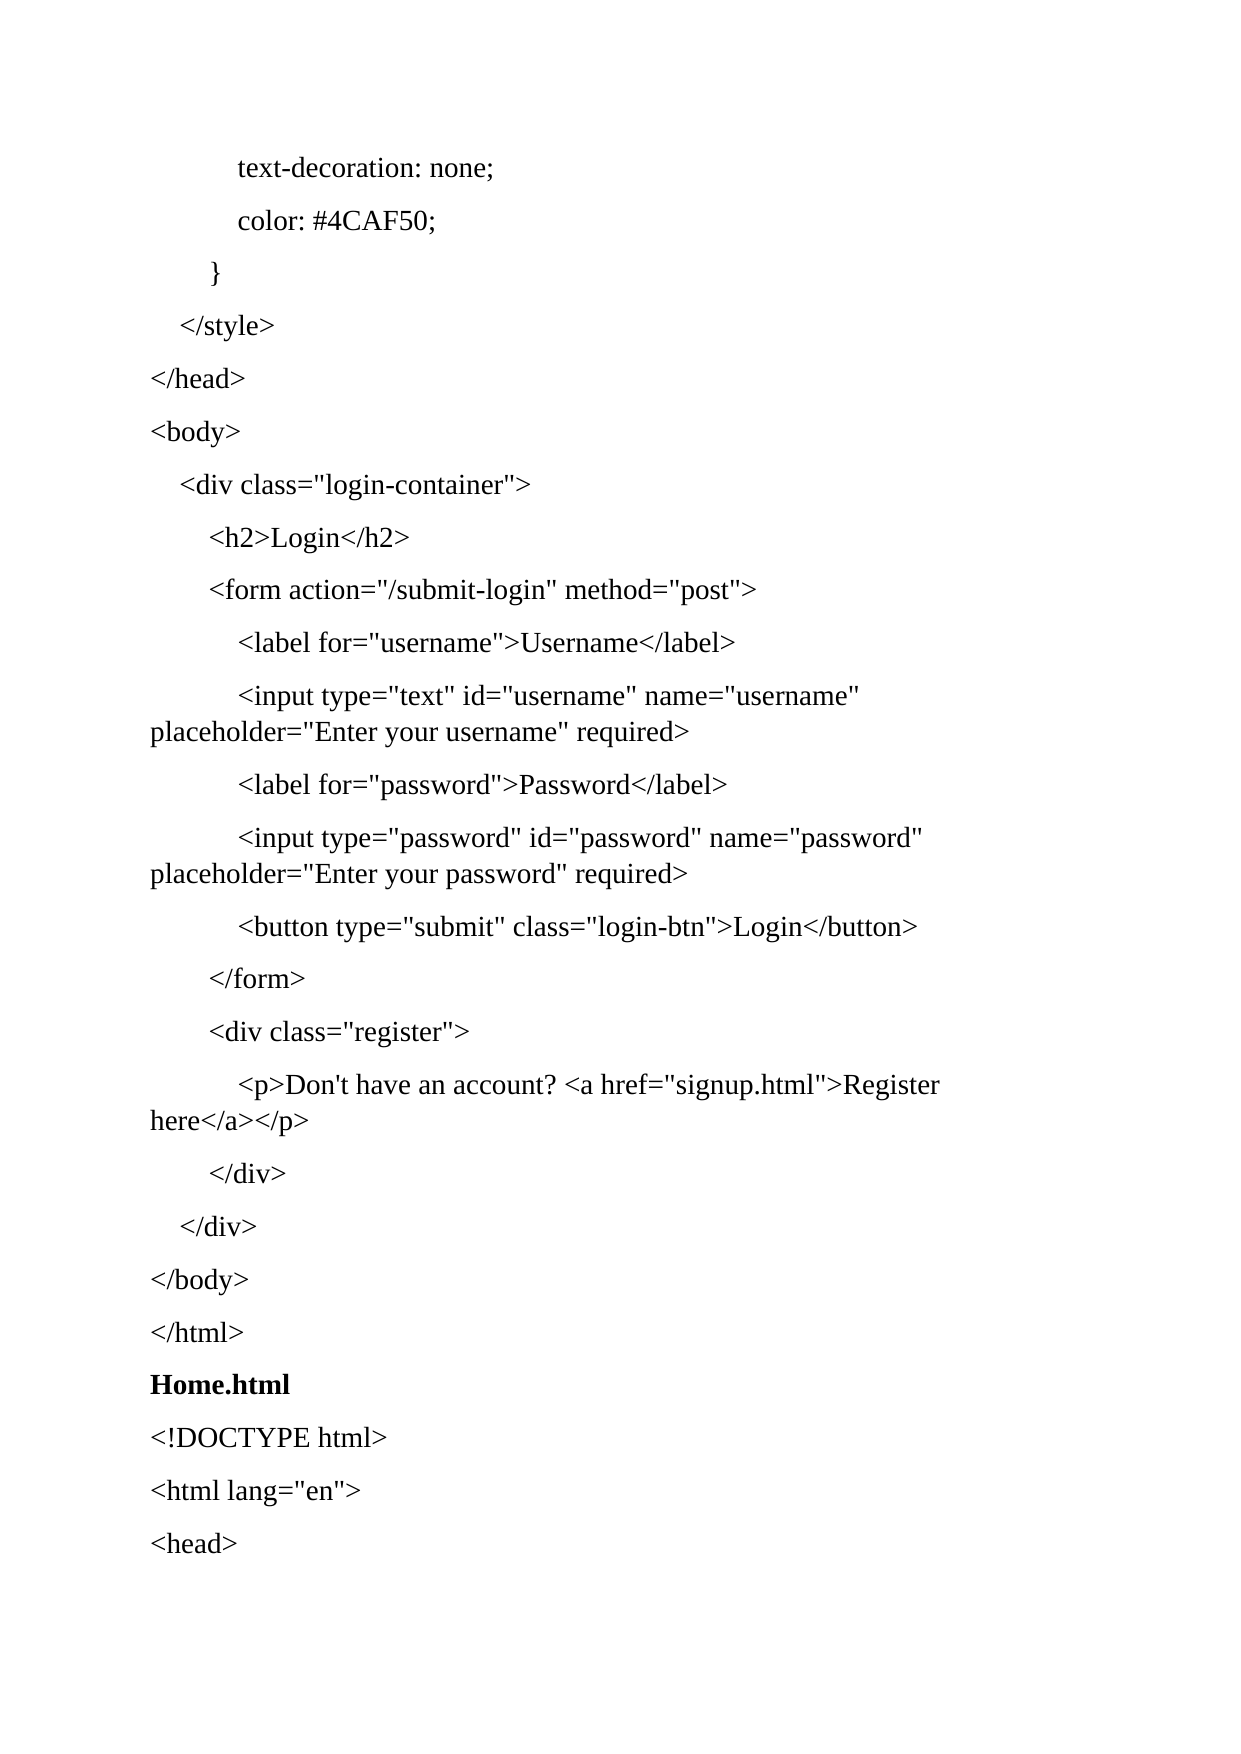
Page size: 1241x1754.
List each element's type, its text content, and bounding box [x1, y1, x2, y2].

text </body> [150, 1262, 1090, 1295]
text <p>Don't have an account? <a href="signup.html">Register here</a></p> [150, 1067, 1090, 1137]
text </style> [150, 308, 1090, 342]
text <div class="login-container"> [150, 467, 1090, 500]
text <button type="submit" class="login-btn">Login</button> [150, 909, 1090, 942]
text <h2>Login</h2> [150, 520, 1090, 553]
text text-decoration: none; [150, 150, 1090, 183]
text <div class="register"> [150, 1014, 1090, 1048]
text </div> [150, 1209, 1090, 1243]
text <label for="username">Username</label> [150, 625, 1090, 659]
text <head> [150, 1526, 1090, 1559]
text </form> [150, 962, 1090, 995]
text <html lang="en"> [150, 1473, 1090, 1507]
text <!DOCTYPE html> [150, 1420, 1090, 1454]
text Home.html [150, 1367, 1090, 1401]
text <label for="password">Password</label> [150, 767, 1090, 801]
text } [150, 256, 1090, 289]
text <input type="password" id="password" name="password" placeholder="Enter your password" required> [150, 820, 1090, 889]
text </head> [150, 361, 1090, 395]
text color: #4CAF50; [150, 203, 1090, 236]
text </html> [150, 1315, 1090, 1348]
text <body> [150, 414, 1090, 448]
text <form action="/submit-login" method="post"> [150, 572, 1090, 606]
text </div> [150, 1156, 1090, 1190]
text <input type="text" id="username" name="username" placeholder="Enter your username" required> [150, 678, 1090, 748]
